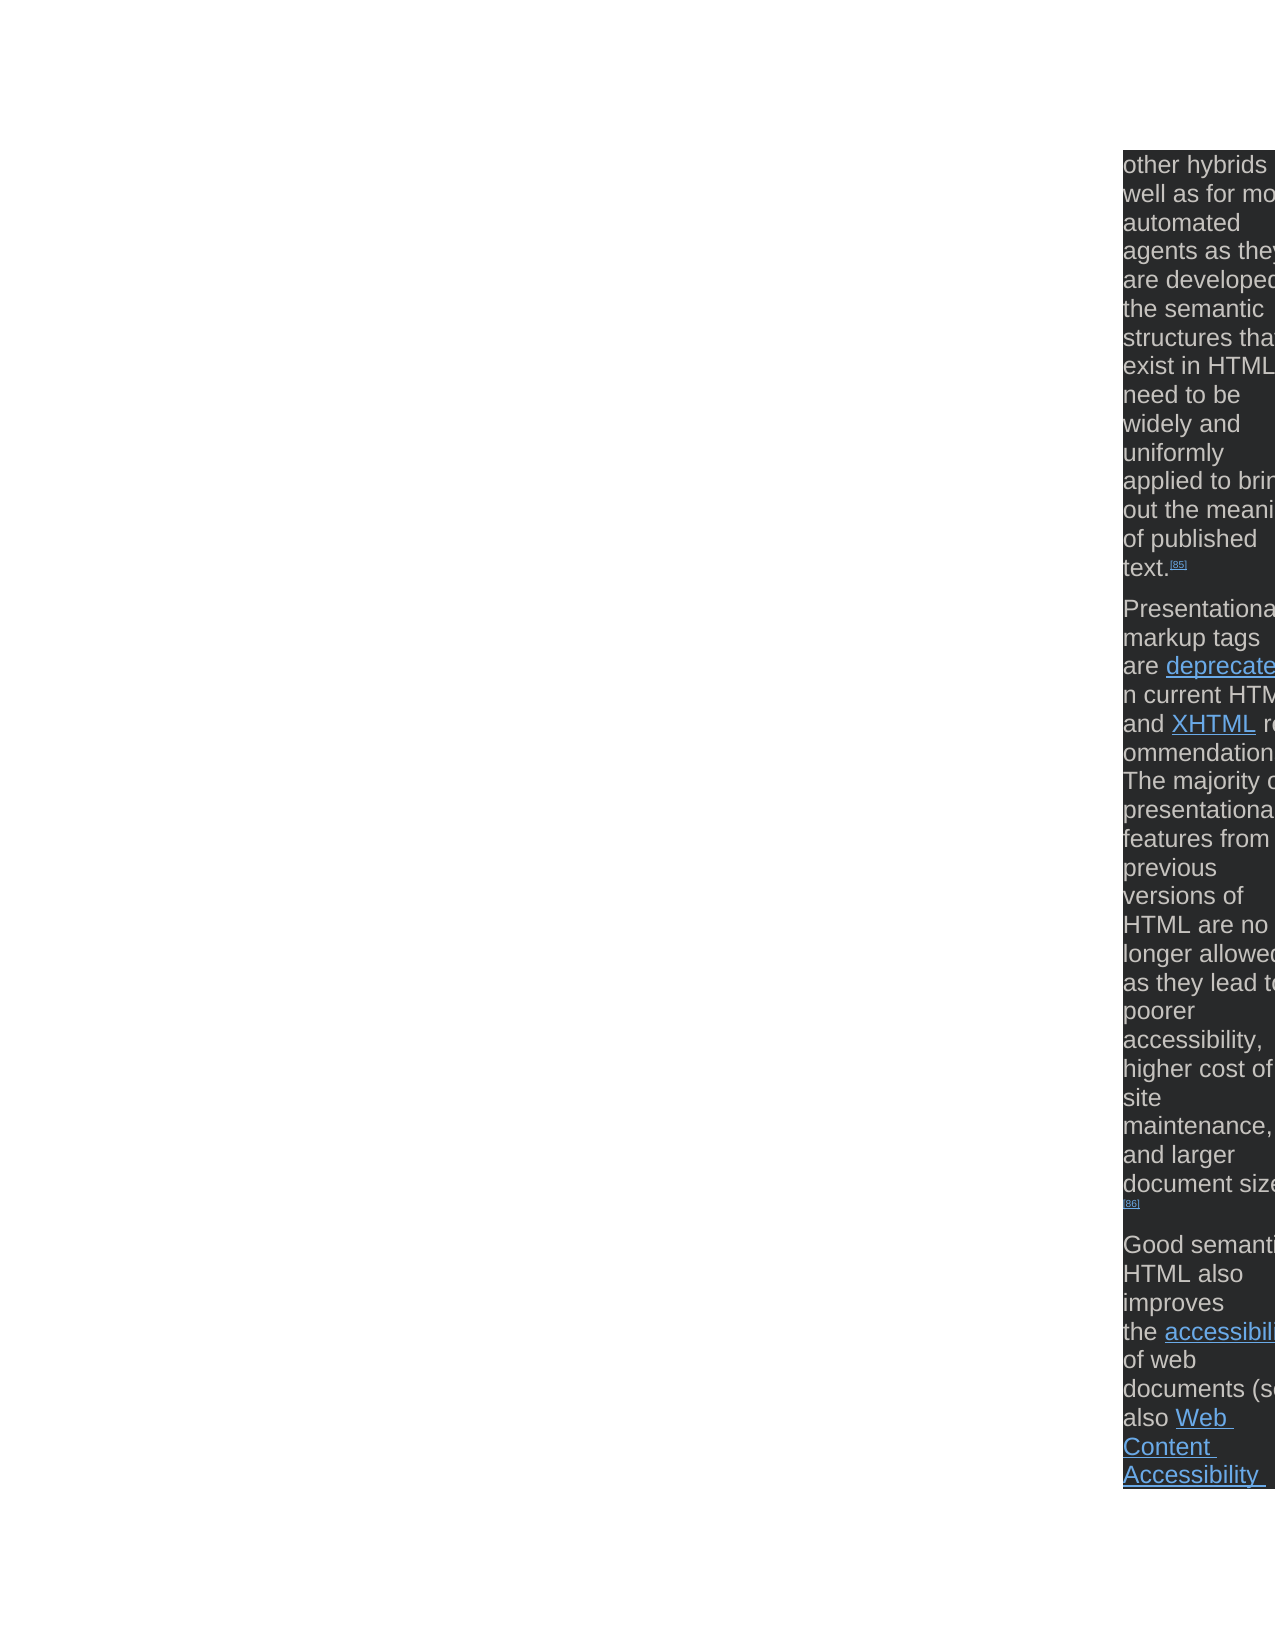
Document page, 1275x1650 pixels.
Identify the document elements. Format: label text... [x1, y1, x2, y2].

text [1123, 1230, 1275, 1489]
text Presentational markup tags are deprecated in current HTML and XHTML recommendations. The majority of presentational features from previous versions of HTML are no longer allowed as they lead to poorer accessibility, higher cost of site maintenance, and larger document sizes.[86] [1123, 594, 1275, 1218]
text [1123, 150, 1275, 581]
